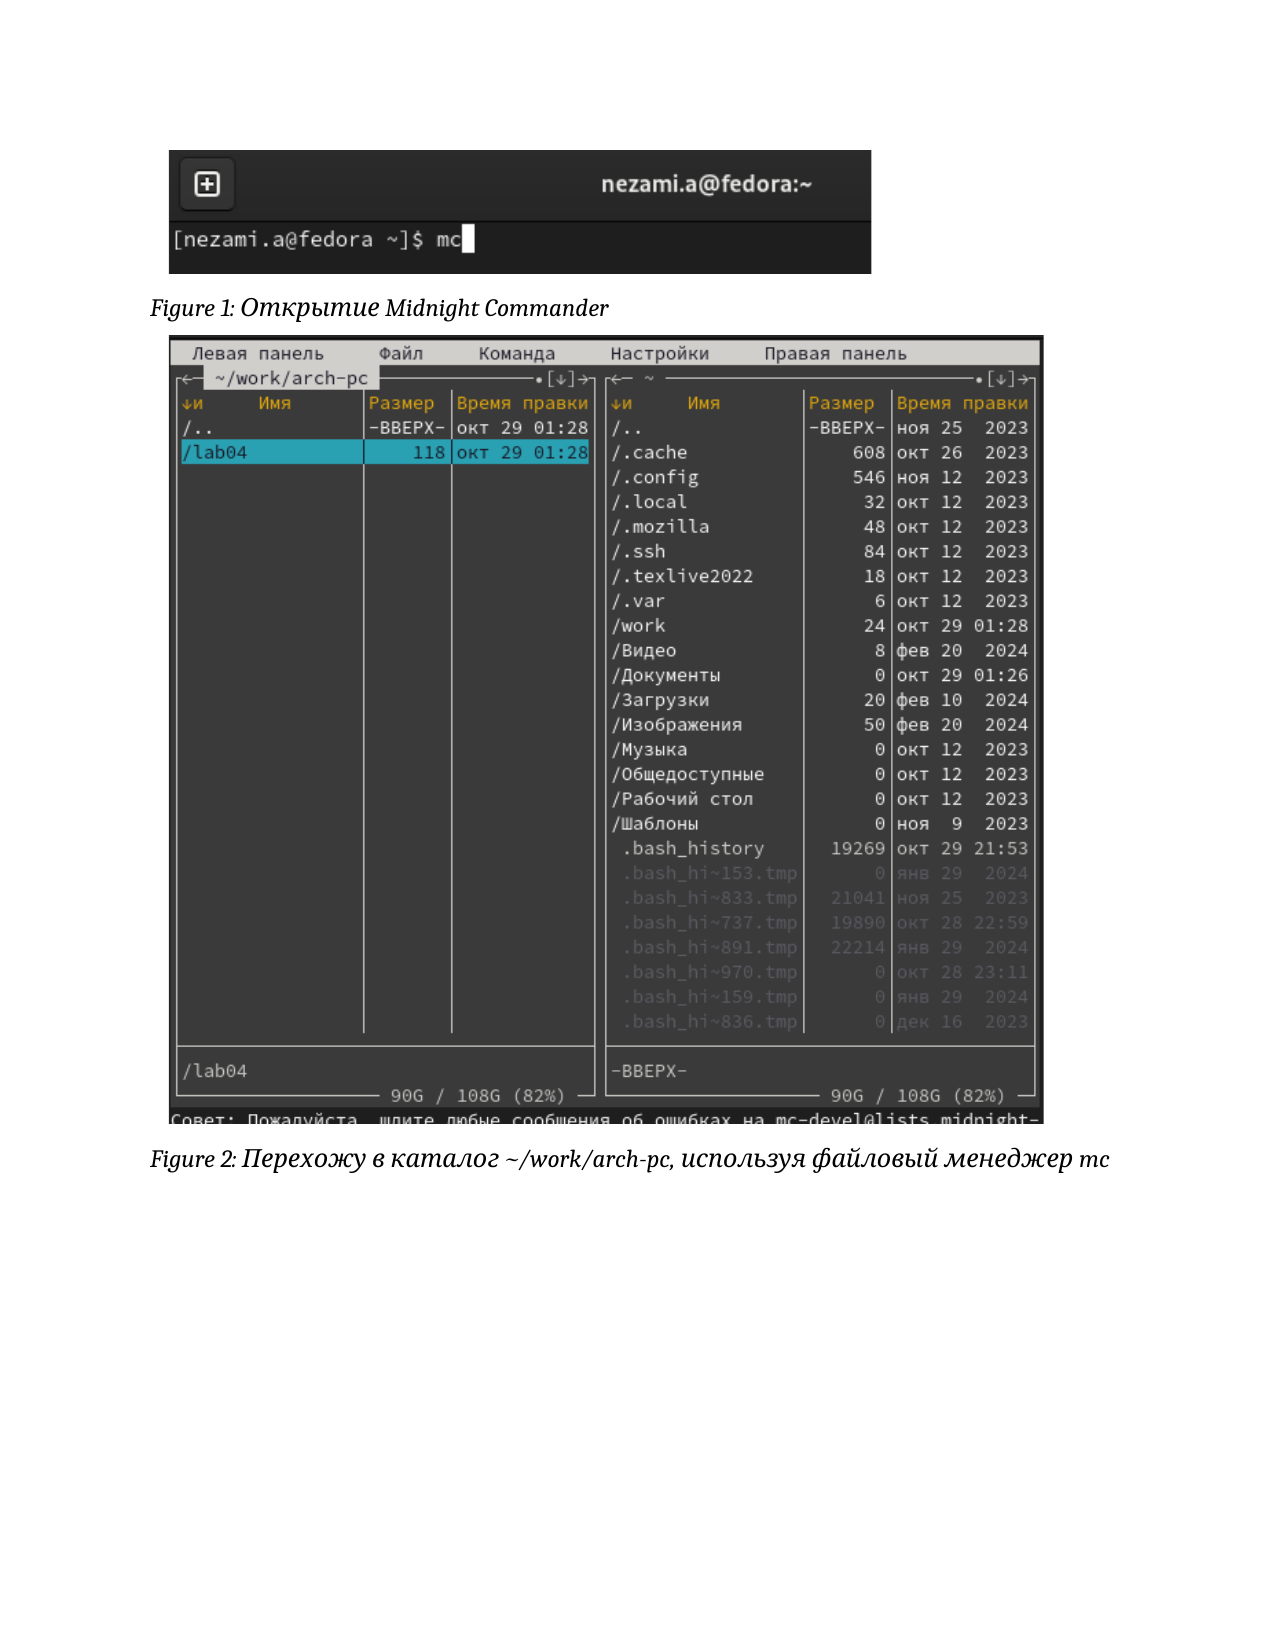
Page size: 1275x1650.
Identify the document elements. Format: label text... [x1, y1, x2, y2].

picture [168, 335, 1044, 1124]
picture [168, 150, 872, 274]
text Figure 1: Открытие Midnight Commander [150, 294, 1125, 323]
text Figure 2: Перехожу в каталог ~/work/arch-pc, используя файловый менеджер mc [150, 1144, 1125, 1173]
